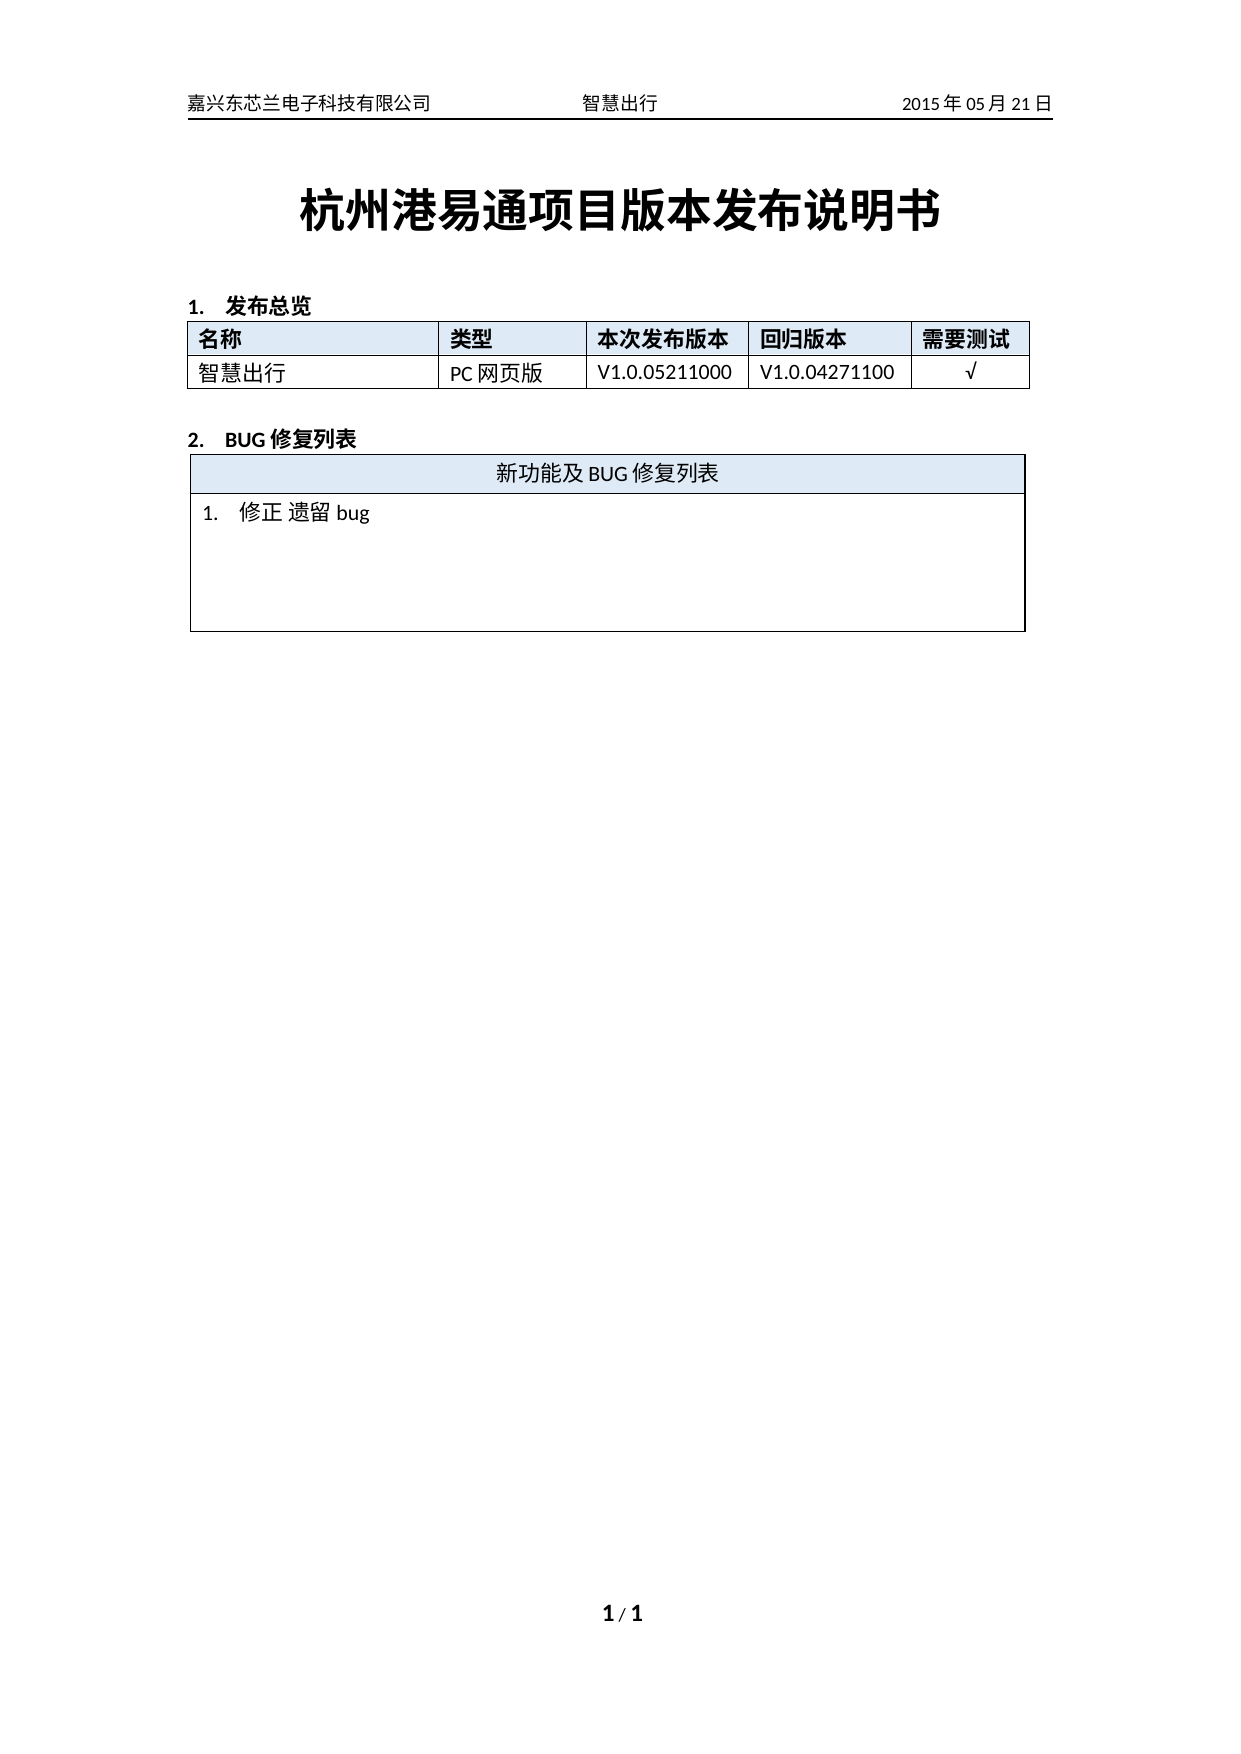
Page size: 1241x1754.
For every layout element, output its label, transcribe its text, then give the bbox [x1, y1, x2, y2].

table_cell V1.0.04271100 [749, 356, 911, 388]
table_header 名称 [188, 322, 438, 354]
table_cell √ [912, 356, 1029, 388]
list 发布总览 [187, 288, 1053, 321]
list BUG修复列表 [187, 422, 1053, 454]
table_cell 智慧出行 [188, 356, 438, 388]
table_cell V1.0.05211000 [587, 356, 748, 388]
table_header 新功能及BUG修复列表 [191, 455, 1024, 493]
table_header 类型 [439, 322, 586, 354]
table_header 本次发布版本 [587, 322, 748, 354]
table_cell 修正 遗留bug [191, 494, 1024, 631]
table_cell PC网页版 [439, 356, 586, 388]
text 杭州港易通项目版本发布说明书 [187, 158, 1053, 256]
table_header 回归版本 [749, 322, 911, 354]
table_header 需要测试 [912, 322, 1029, 354]
